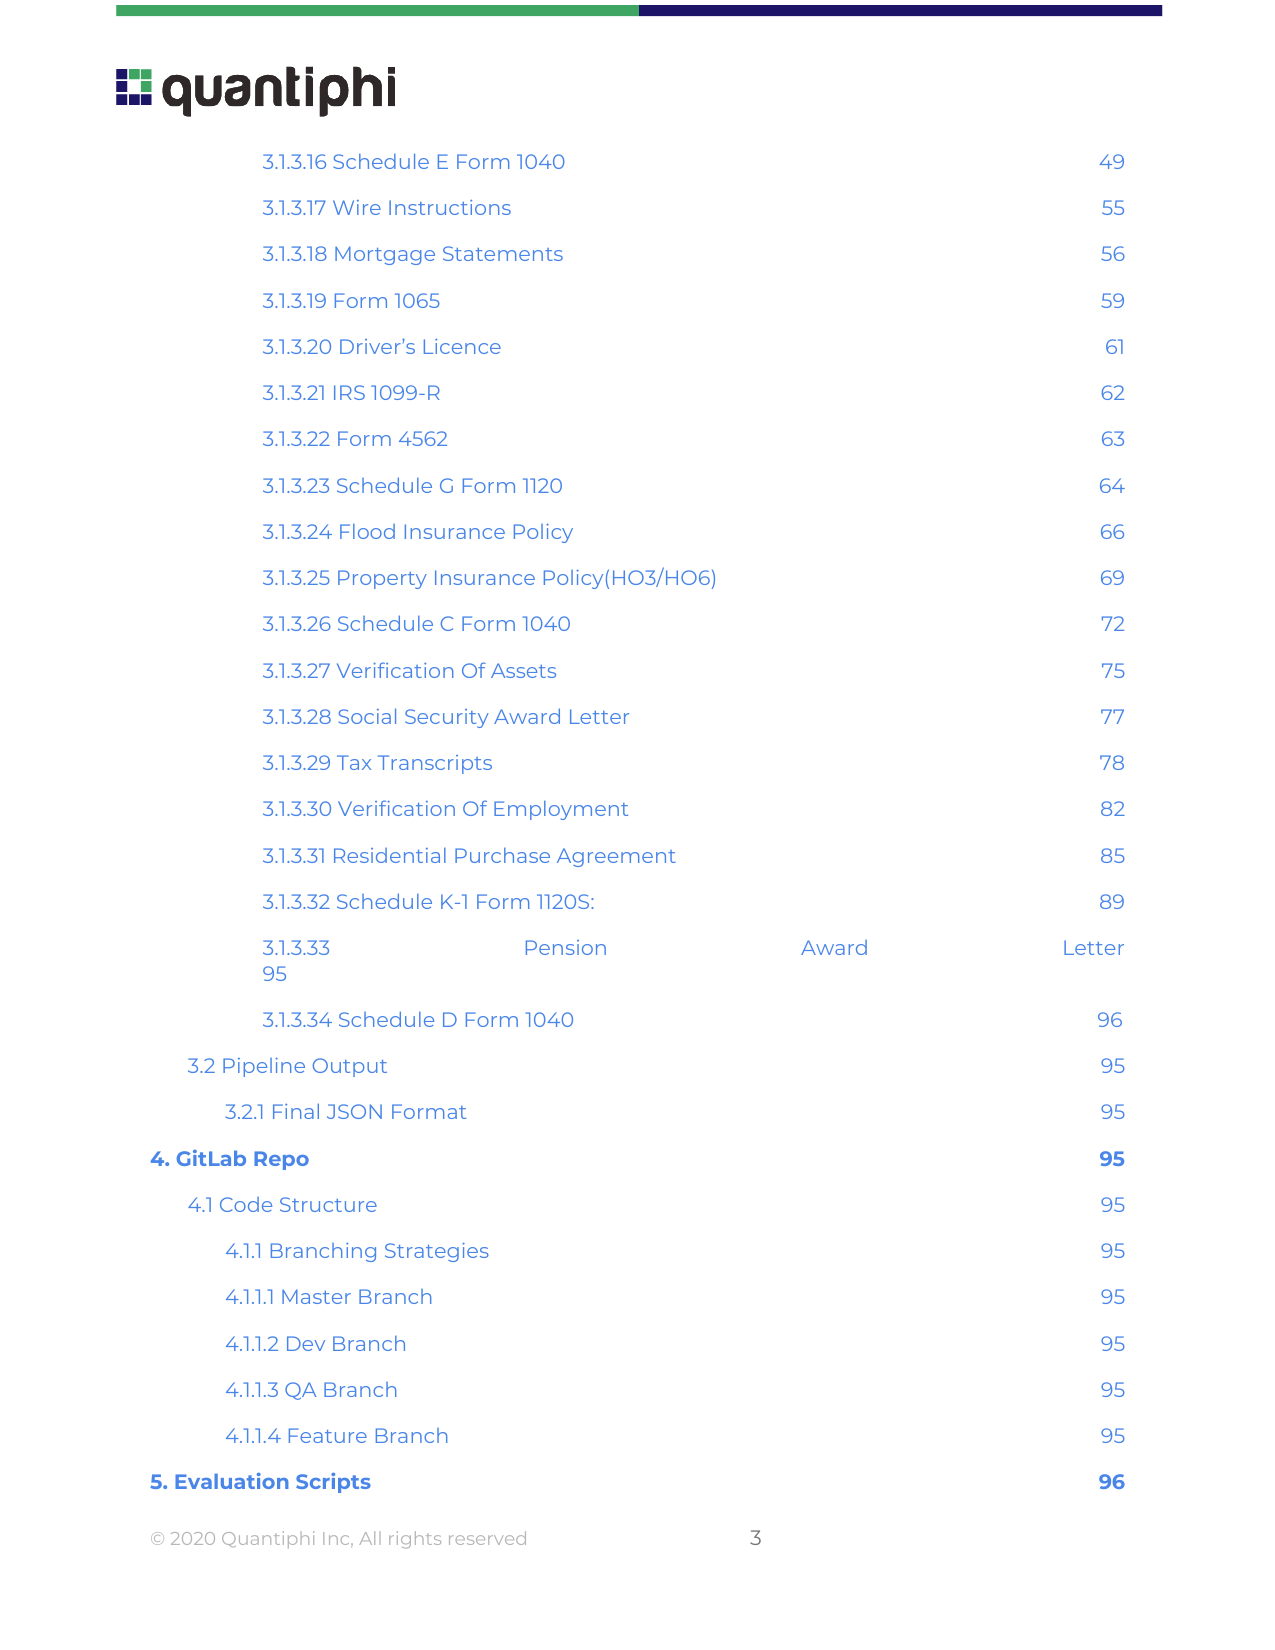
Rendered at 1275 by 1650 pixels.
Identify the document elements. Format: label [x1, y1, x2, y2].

picture [112, 0, 1165, 125]
